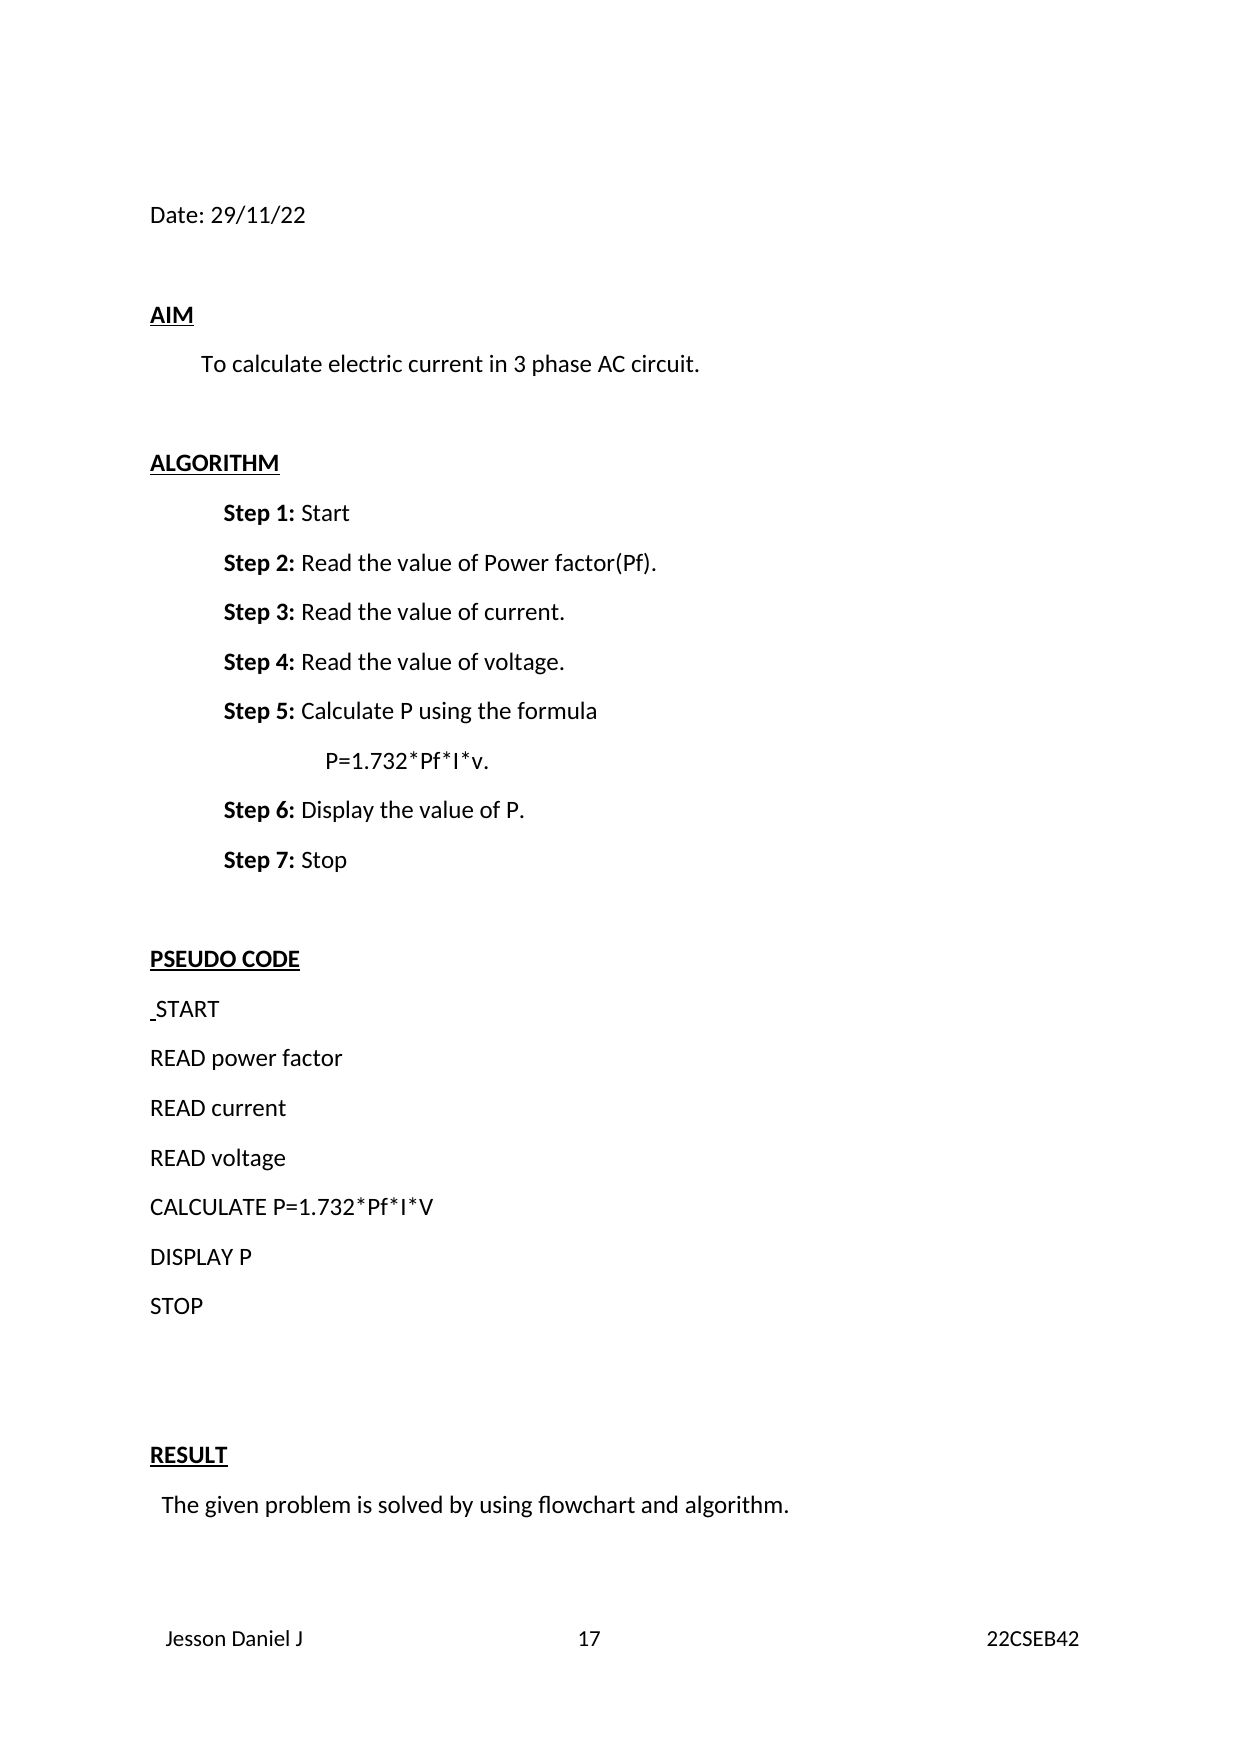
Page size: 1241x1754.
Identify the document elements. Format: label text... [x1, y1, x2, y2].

text PSEUDO CODE [150, 943, 1090, 974]
text DISPLAY P [150, 1241, 1090, 1271]
text Step 5: Calculate P using the formula [150, 695, 1090, 726]
text The given problem is solved by using flowchart and algorithm. [150, 1489, 1090, 1519]
text Step 2: Read the value of Power factor(Pf). [150, 547, 1090, 577]
text READ current [150, 1092, 1090, 1123]
text Step 4: Read the value of voltage. [150, 646, 1090, 676]
text Step 3: Read the value of current. [150, 596, 1090, 627]
text CALCULATE P=1.732*Pf*I*V [150, 1191, 1090, 1222]
text Step 7: Stop [150, 844, 1090, 875]
text Step 1: Start [150, 497, 1090, 528]
text To calculate electric current in 3 phase AC circuit. [150, 348, 1090, 379]
text P=1.732*Pf*I*v. [150, 745, 1090, 776]
text READ power factor [150, 1042, 1090, 1073]
text ALGORITHM [150, 447, 1090, 478]
text AIM [150, 299, 1090, 329]
text STOP [150, 1290, 1090, 1321]
text READ voltage [150, 1142, 1090, 1172]
text Step 6: Display the value of P. [150, 794, 1090, 825]
text RESULT [150, 1439, 1090, 1470]
text Date: 29/11/22 [150, 199, 1090, 230]
text START [150, 993, 1090, 1023]
